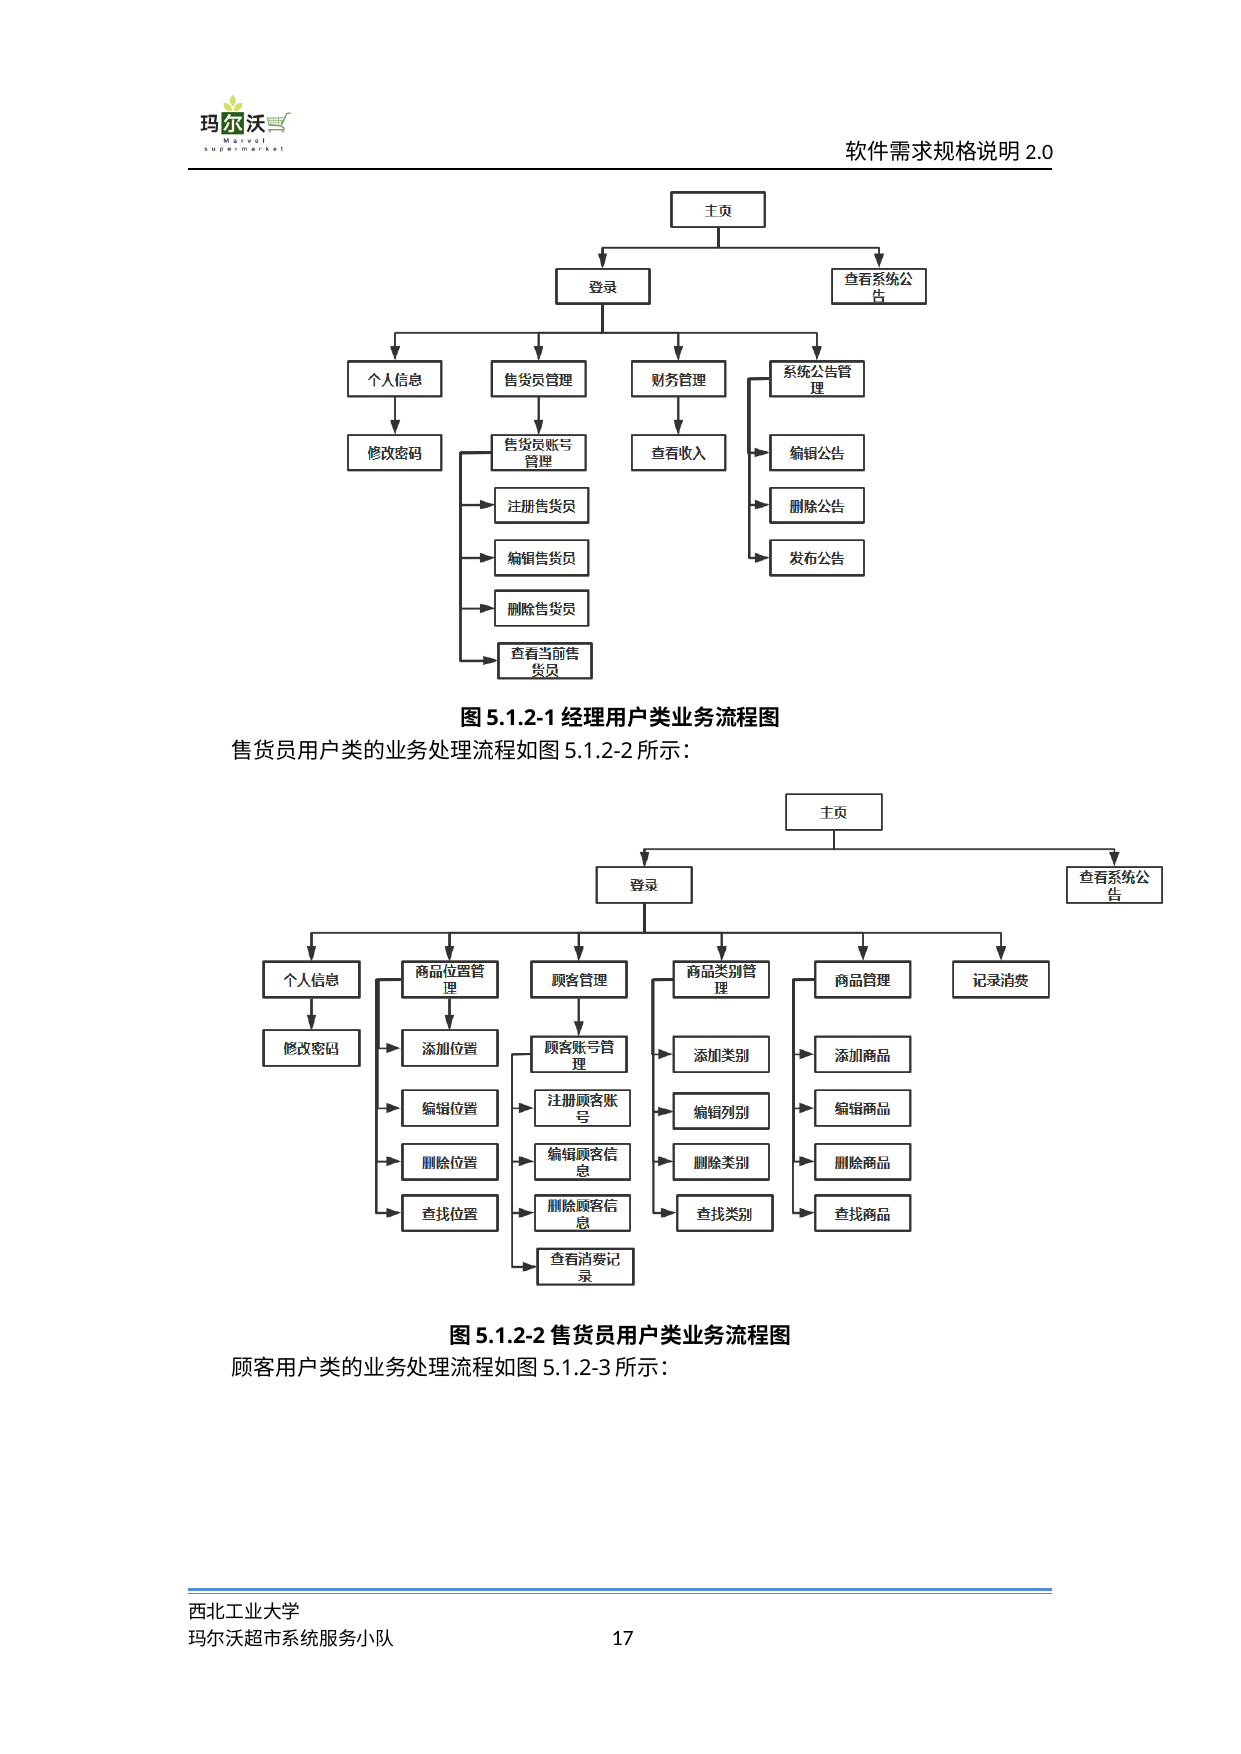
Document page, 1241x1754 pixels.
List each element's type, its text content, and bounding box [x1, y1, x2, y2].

picture [231, 765, 1210, 1308]
text 图5.1.2-2 售货员用户类业务流程图 [188, 1317, 1052, 1350]
picture [187, 88, 304, 160]
text 售货员用户类的业务处理流程如图5.1.2-2所示： [188, 732, 1052, 765]
picture [306, 180, 978, 695]
text 顾客用户类的业务处理流程如图5.1.2-3所示： [188, 1350, 1052, 1382]
text 图5.1.2-1 经理用户类业务流程图 [188, 700, 1052, 732]
